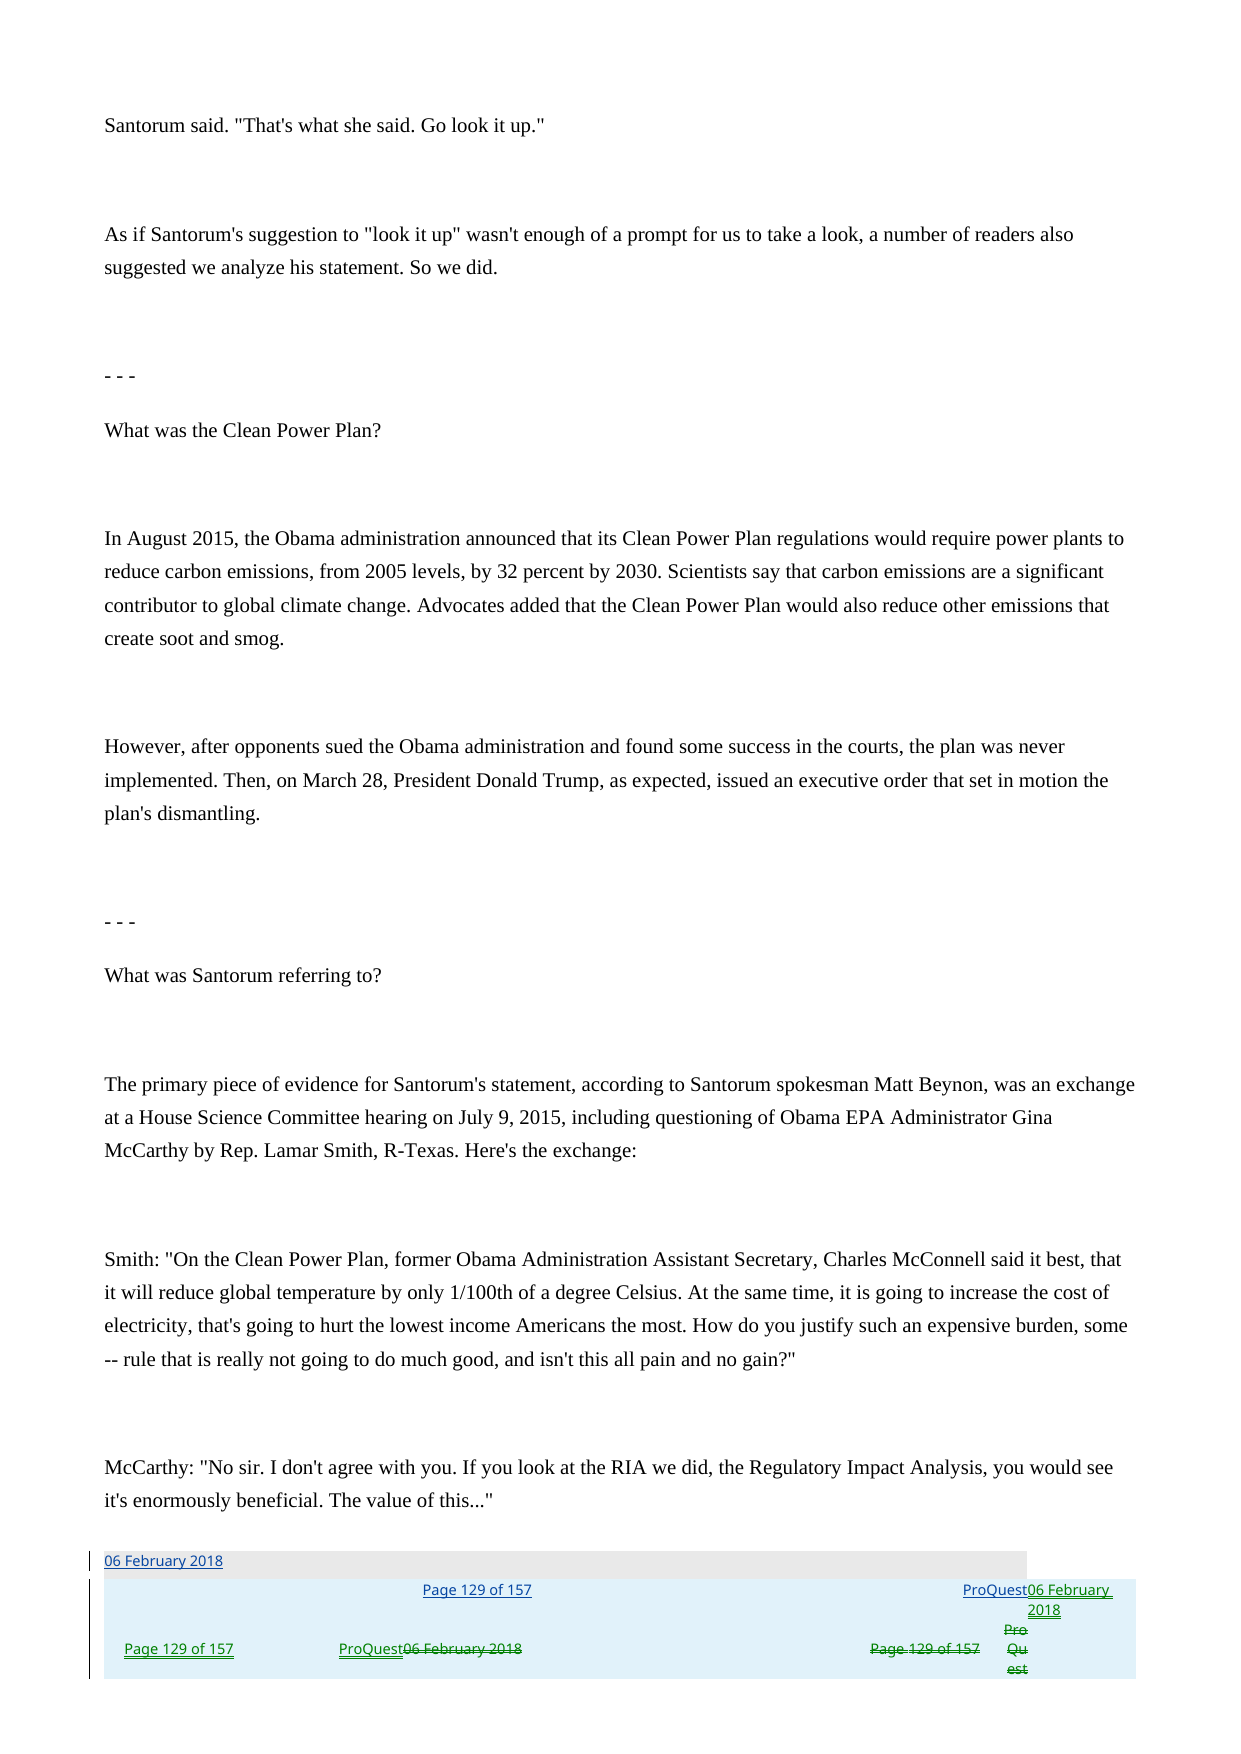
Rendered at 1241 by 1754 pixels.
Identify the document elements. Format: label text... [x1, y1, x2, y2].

text However, after opponents sued the Obama administration and found some success in the courts, the plan was never implemented. Then, on March 28, President Donald Trump, as expected, issued an executive order that set in motion the plan's dismantling. [104, 725, 1136, 825]
text As if Santorum's suggestion to "look it up" wasn't enough of a prompt for us to take a look, a number of readers also suggested we analyze his statement. So we did. [104, 212, 1136, 279]
text - - - [104, 900, 1136, 933]
text In August 2015, the Obama administration announced that its Clean Power Plan regulations would require power plants to reduce carbon emissions, from 2005 levels, by 32 percent by 2030. Scientists say that carbon emissions are a significant contributor to global climate change. Advocates added that the Clean Power Plan would also reduce other emissions that create soot and smog. [104, 517, 1136, 650]
text What was Santorum referring to? [104, 954, 1136, 987]
text Smith: "On the Clean Power Plan, former Obama Administration Assistant Secretary, Charles McConnell said it best, that it will reduce global temperature by only 1/100th of a degree Celsius. At the same time, it is going to increase the cost of electricity, that's going to hurt the lowest income Americans the most. How do you justify such an expensive burden, some -- rule that is really not going to do much good, and isn't this all pain and no gain?" [104, 1237, 1136, 1371]
text - - - [104, 354, 1136, 387]
text What was the Clean Power Plan? [104, 408, 1136, 442]
text The primary piece of evidence for Santorum's statement, according to Santorum spokesman Matt Beynon, was an exchange at a House Science Committee hearing on July 9, 2015, including questioning of Obama EPA Administrator Gina McCarthy by Rep. Lamar Smith, R-Texas. Here's the exchange: [104, 1062, 1136, 1162]
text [104, 104, 1136, 137]
text McCarthy: "No sir. I don't agree with you. If you look at the RIA we did, the Regulatory Impact Analysis, you would see it's enormously beneficial. The value of this..." [104, 1446, 1136, 1512]
